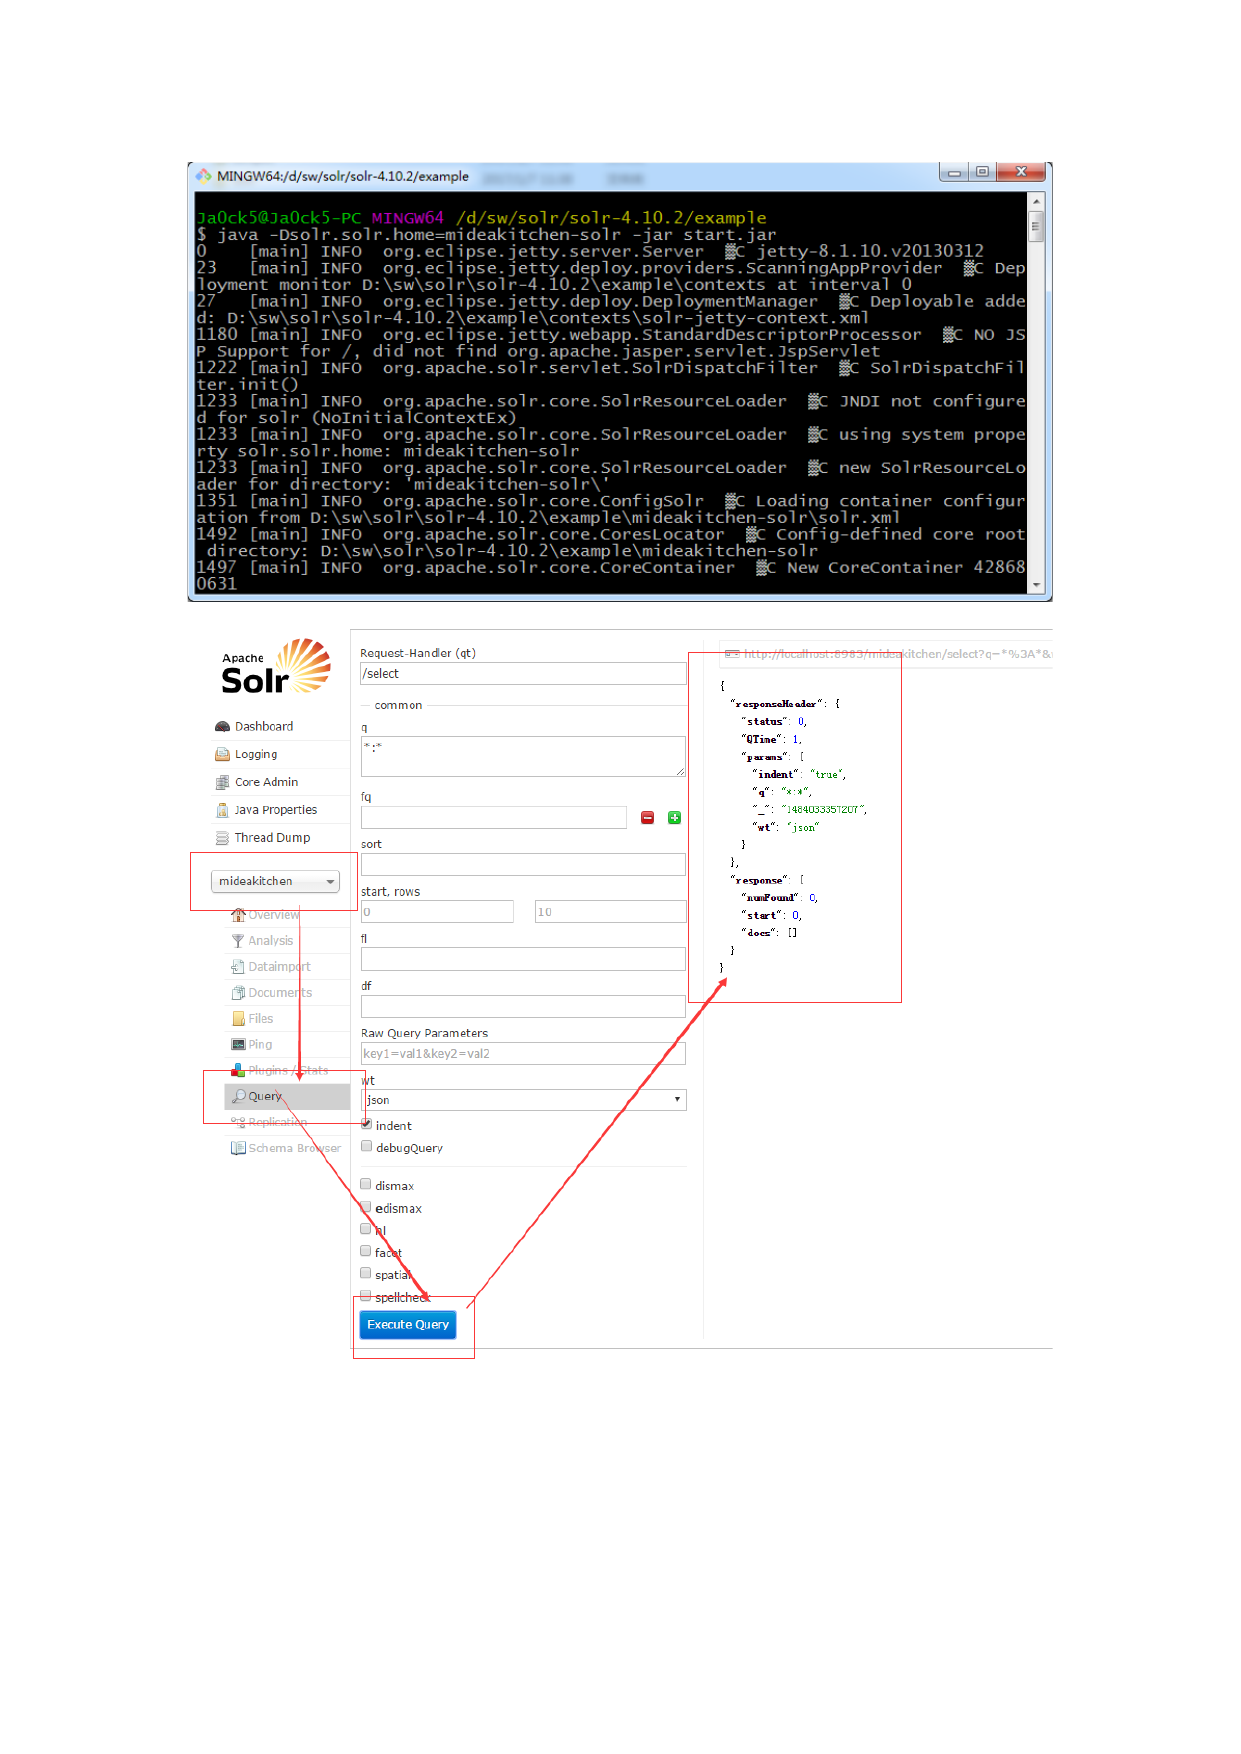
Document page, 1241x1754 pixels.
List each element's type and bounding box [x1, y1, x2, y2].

picture [187, 162, 1053, 602]
picture [187, 617, 1053, 1367]
